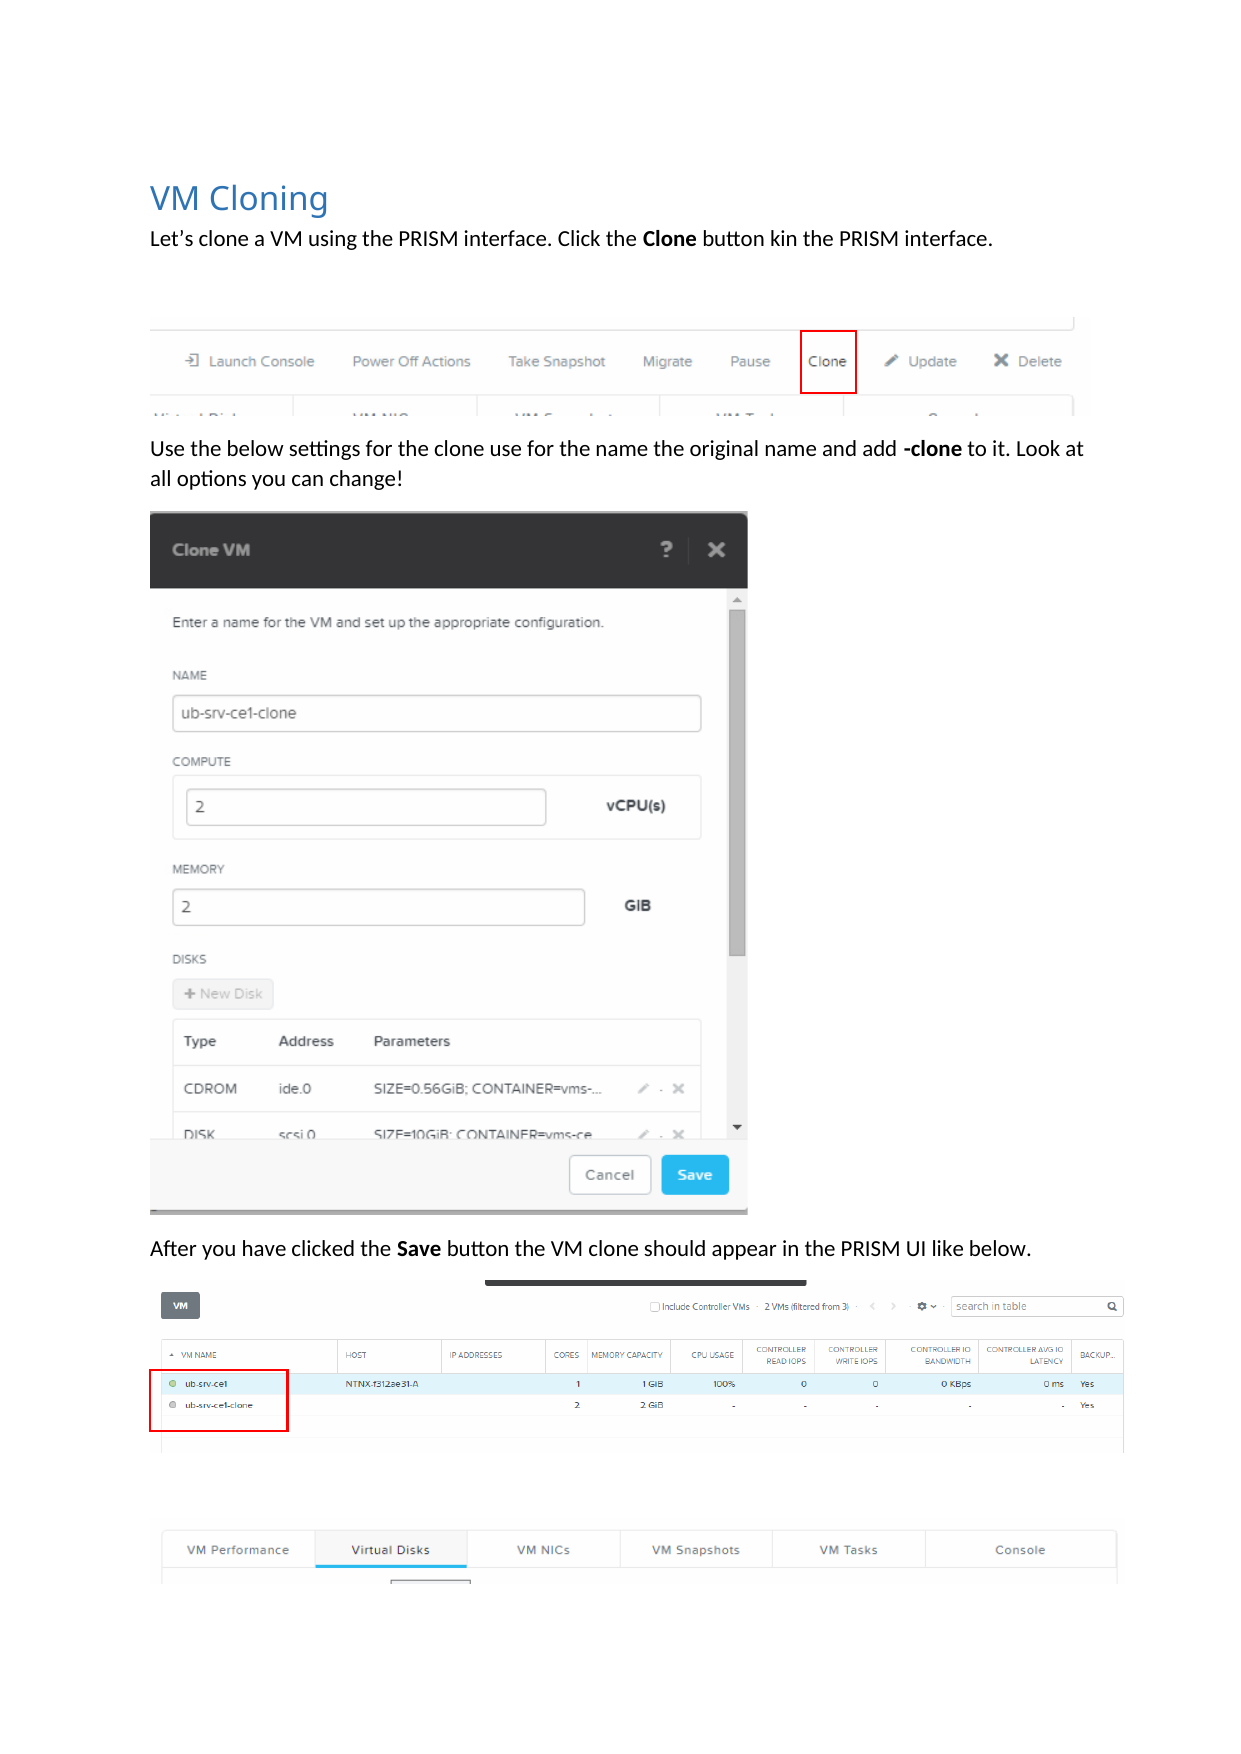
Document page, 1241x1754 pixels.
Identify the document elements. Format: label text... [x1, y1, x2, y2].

subtitle VM Cloning [150, 175, 1090, 220]
text Let’s clone a VM using the PRISM interface. Click the Clone button kin the PRISM interface. [150, 224, 1090, 252]
text Use the below settings for the clone use for the name the original name and add -clone to it. Look at all options you can change! [150, 434, 1090, 492]
picture [150, 1280, 1125, 1453]
text After you have clicked the Save button the VM clone should appear in the PRISM UI like below. [150, 1234, 1090, 1262]
picture [150, 1518, 1125, 1584]
picture [151, 1371, 286, 1430]
picture [150, 317, 1092, 416]
picture [150, 511, 748, 1215]
